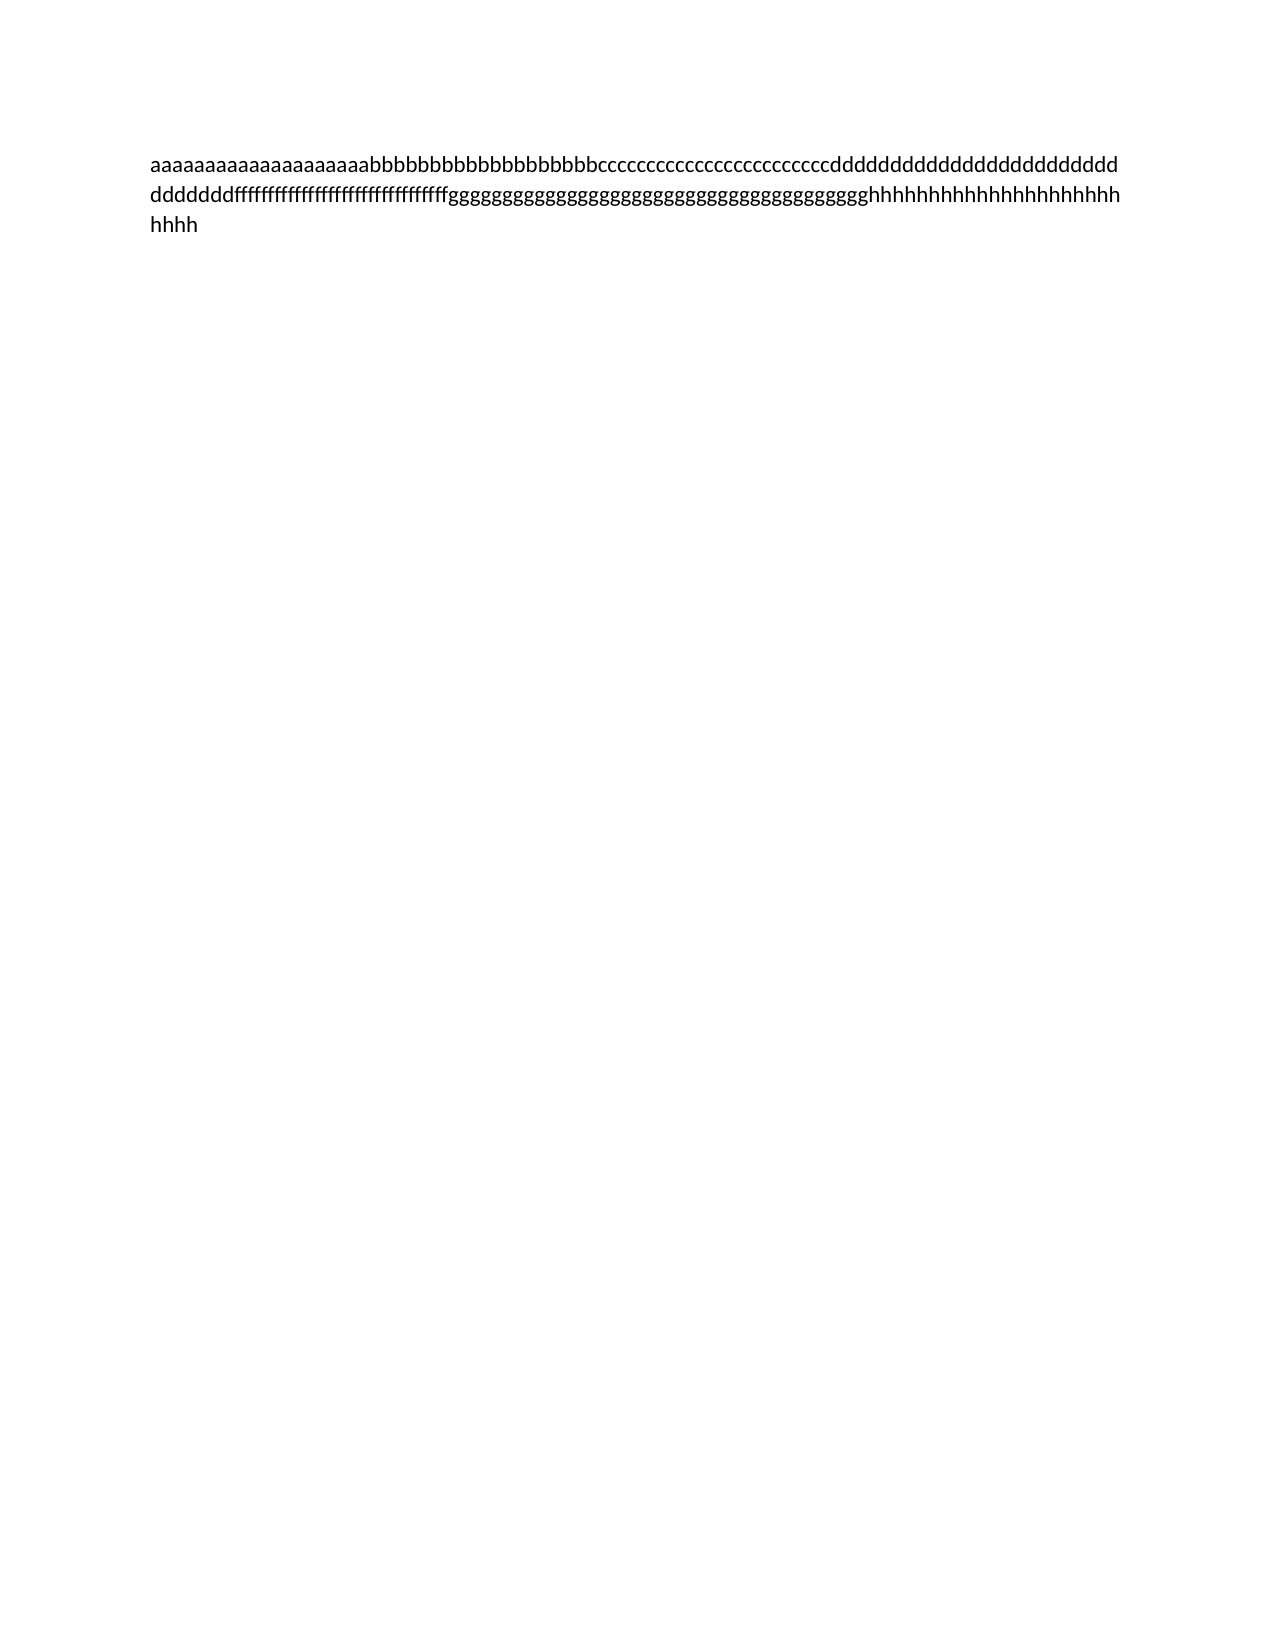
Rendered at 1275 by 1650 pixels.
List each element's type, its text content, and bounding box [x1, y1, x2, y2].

text aaaaaaaaaaaaaaaaaaaabbbbbbbbbbbbbbbbbbbccccccccccccccccccccccccdddddddddddddddddddddddddddddddffffffffffffffffffffffffffffffffggggggggggggggggggggggggggggggggggggggghhhhhhhhhhhhhhhhhhhhhhhhh [150, 150, 1125, 238]
